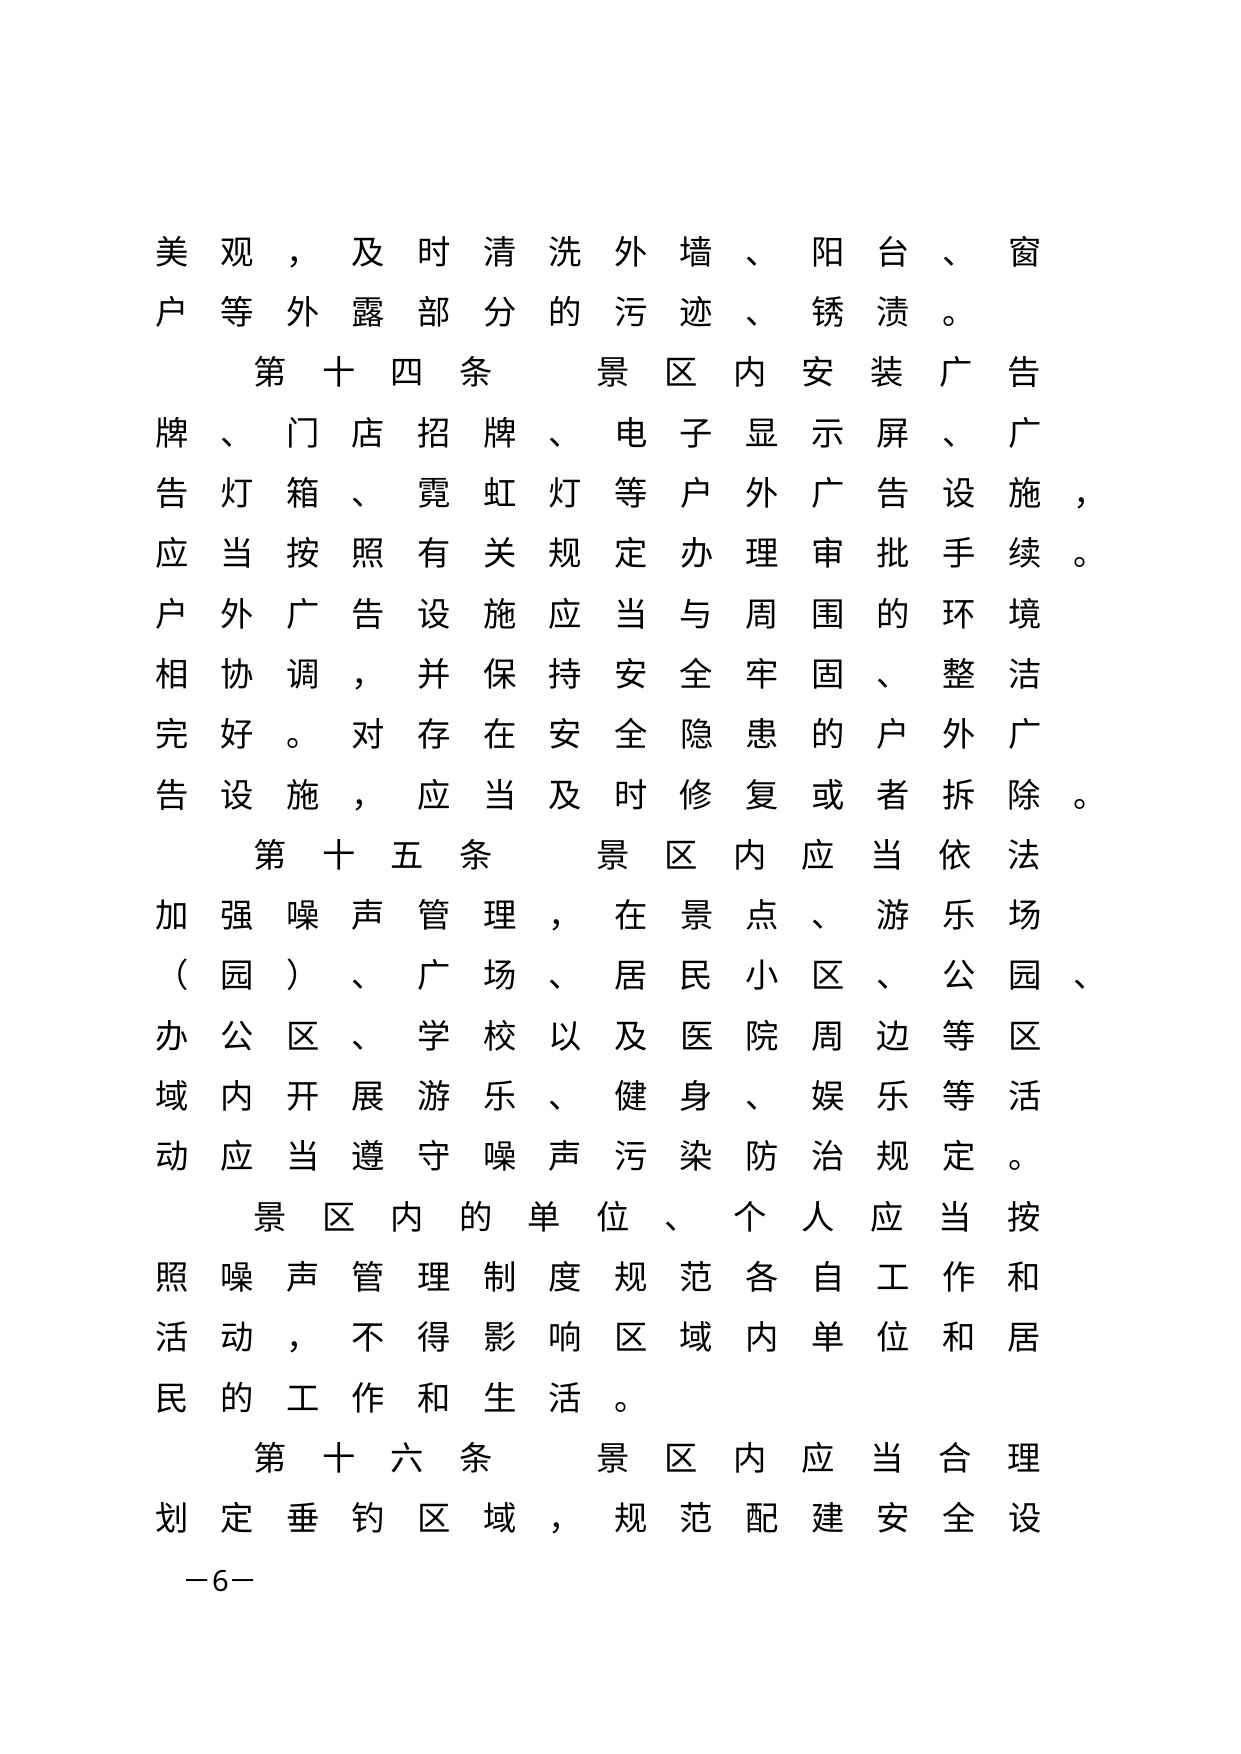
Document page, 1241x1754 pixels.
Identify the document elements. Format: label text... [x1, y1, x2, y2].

text 第十四条 景区内安装广告牌、门店招牌、电子显示屏、广告灯箱、霓虹灯等户外广告设施，应当按照有关规定办理审批手续。户外广告设施应当与周围的环境相协调，并保持安全牢固、整洁完好。对存在安全隐患的户外广告设施，应当及时修复或者拆除。 [155, 340, 1073, 823]
text 第十六条 景区内应当合理划定垂钓区域，规范配建安全设施，在醒目位置设置垂钓标志和安全警示。 [155, 1426, 1073, 1546]
text 第十五条 景区内应当依法加强噪声管理，在景点、游乐场（园）、广场、居民小区、公园、办公区、学校以及医院周边等区域内开展游乐、健身、娱乐等活动应当遵守噪声污染防治规定。 [155, 823, 1073, 1184]
text 景区内的单位、个人应当按照噪声管理制度规范各自工作和活动，不得影响区域内单位和居民的工作和生活。 [155, 1184, 1073, 1426]
text 第十三条 景区内临街建筑物的业主、物业管理单位以及使用者应当保持建筑物外墙、阳台、窗户、楼顶以及附属物的整洁、美观，及时清洗外墙、阳台、窗户等外露部分的污迹、锈渍。 [155, 219, 1073, 340]
